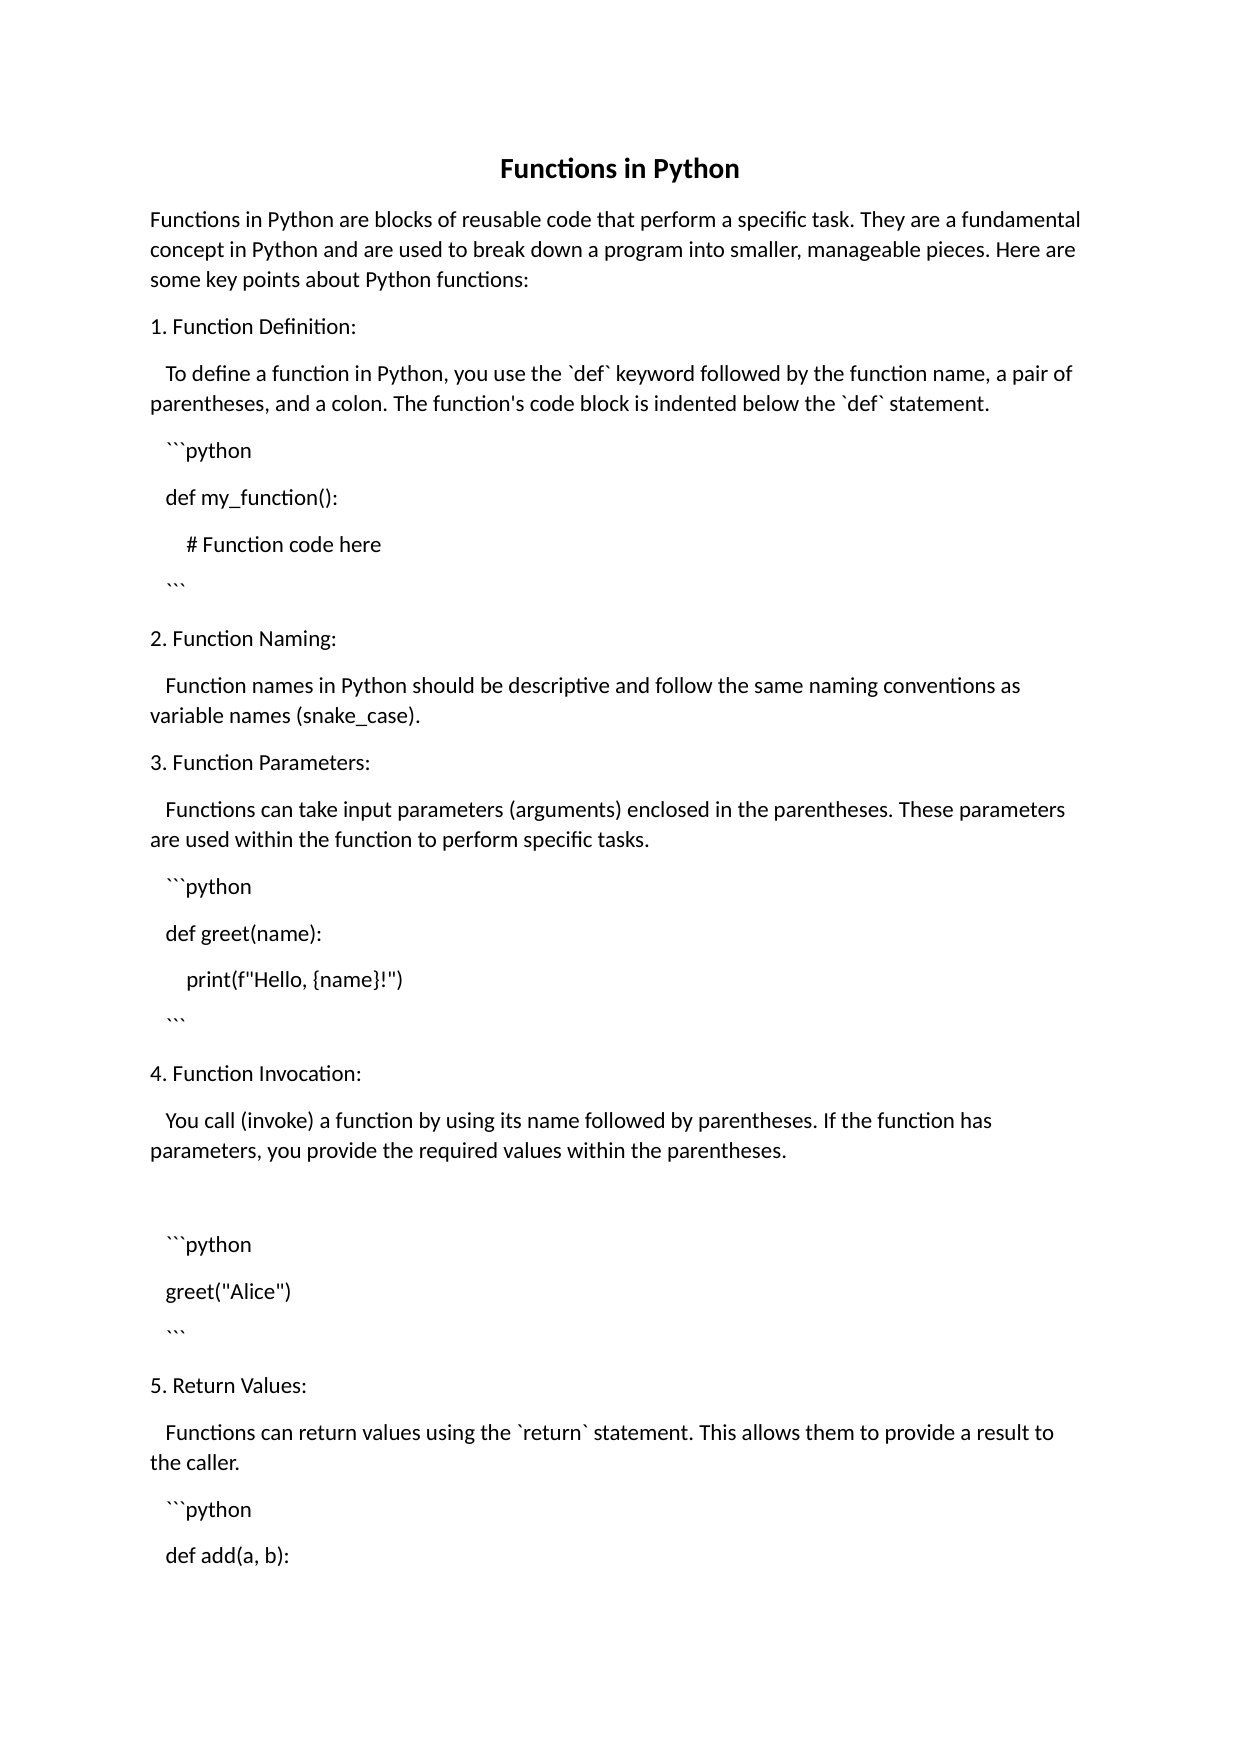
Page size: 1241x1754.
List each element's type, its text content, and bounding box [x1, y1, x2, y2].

text 1. Function Definition: [150, 312, 1090, 340]
text 2. Function Naming: [150, 624, 1090, 652]
text def my_function(): [150, 483, 1090, 511]
text ``` [150, 1012, 1090, 1040]
text Functions in Python [150, 150, 1090, 186]
text ``` [150, 1324, 1090, 1352]
text ```python [150, 436, 1090, 464]
text You call (invoke) a function by using its name followed by parentheses. If the function has parameters, you provide the required values within the parentheses. [150, 1106, 1090, 1164]
text def greet(name): [150, 919, 1090, 947]
text def add(a, b): [150, 1542, 1090, 1569]
text greet("Alice") [150, 1277, 1090, 1305]
text ```python [150, 872, 1090, 900]
text 4. Function Invocation: [150, 1059, 1090, 1087]
text To define a function in Python, you use the `def` keyword followed by the function name, a pair of parentheses, and a colon. The function's code block is indented below the `def` statement. [150, 359, 1090, 417]
text ```python [150, 1230, 1090, 1258]
text Functions in Python are blocks of reusable code that perform a specific task. They are a fundamental concept in Python and are used to break down a program into smaller, manageable pieces. Here are some key points about Python functions: [150, 205, 1090, 293]
text # Function code here [150, 530, 1090, 558]
text ``` [150, 577, 1090, 605]
text 5. Return Values: [150, 1371, 1090, 1399]
text Functions can return values using the `return` statement. This allows them to provide a result to the caller. [150, 1418, 1090, 1476]
text 3. Function Parameters: [150, 748, 1090, 776]
text Function names in Python should be descriptive and follow the same naming conventions as variable names (snake_case). [150, 671, 1090, 729]
text print(f"Hello, {name}!") [150, 966, 1090, 993]
text ```python [150, 1495, 1090, 1523]
text Functions can take input parameters (arguments) enclosed in the parentheses. These parameters are used within the function to perform specific tasks. [150, 795, 1090, 853]
